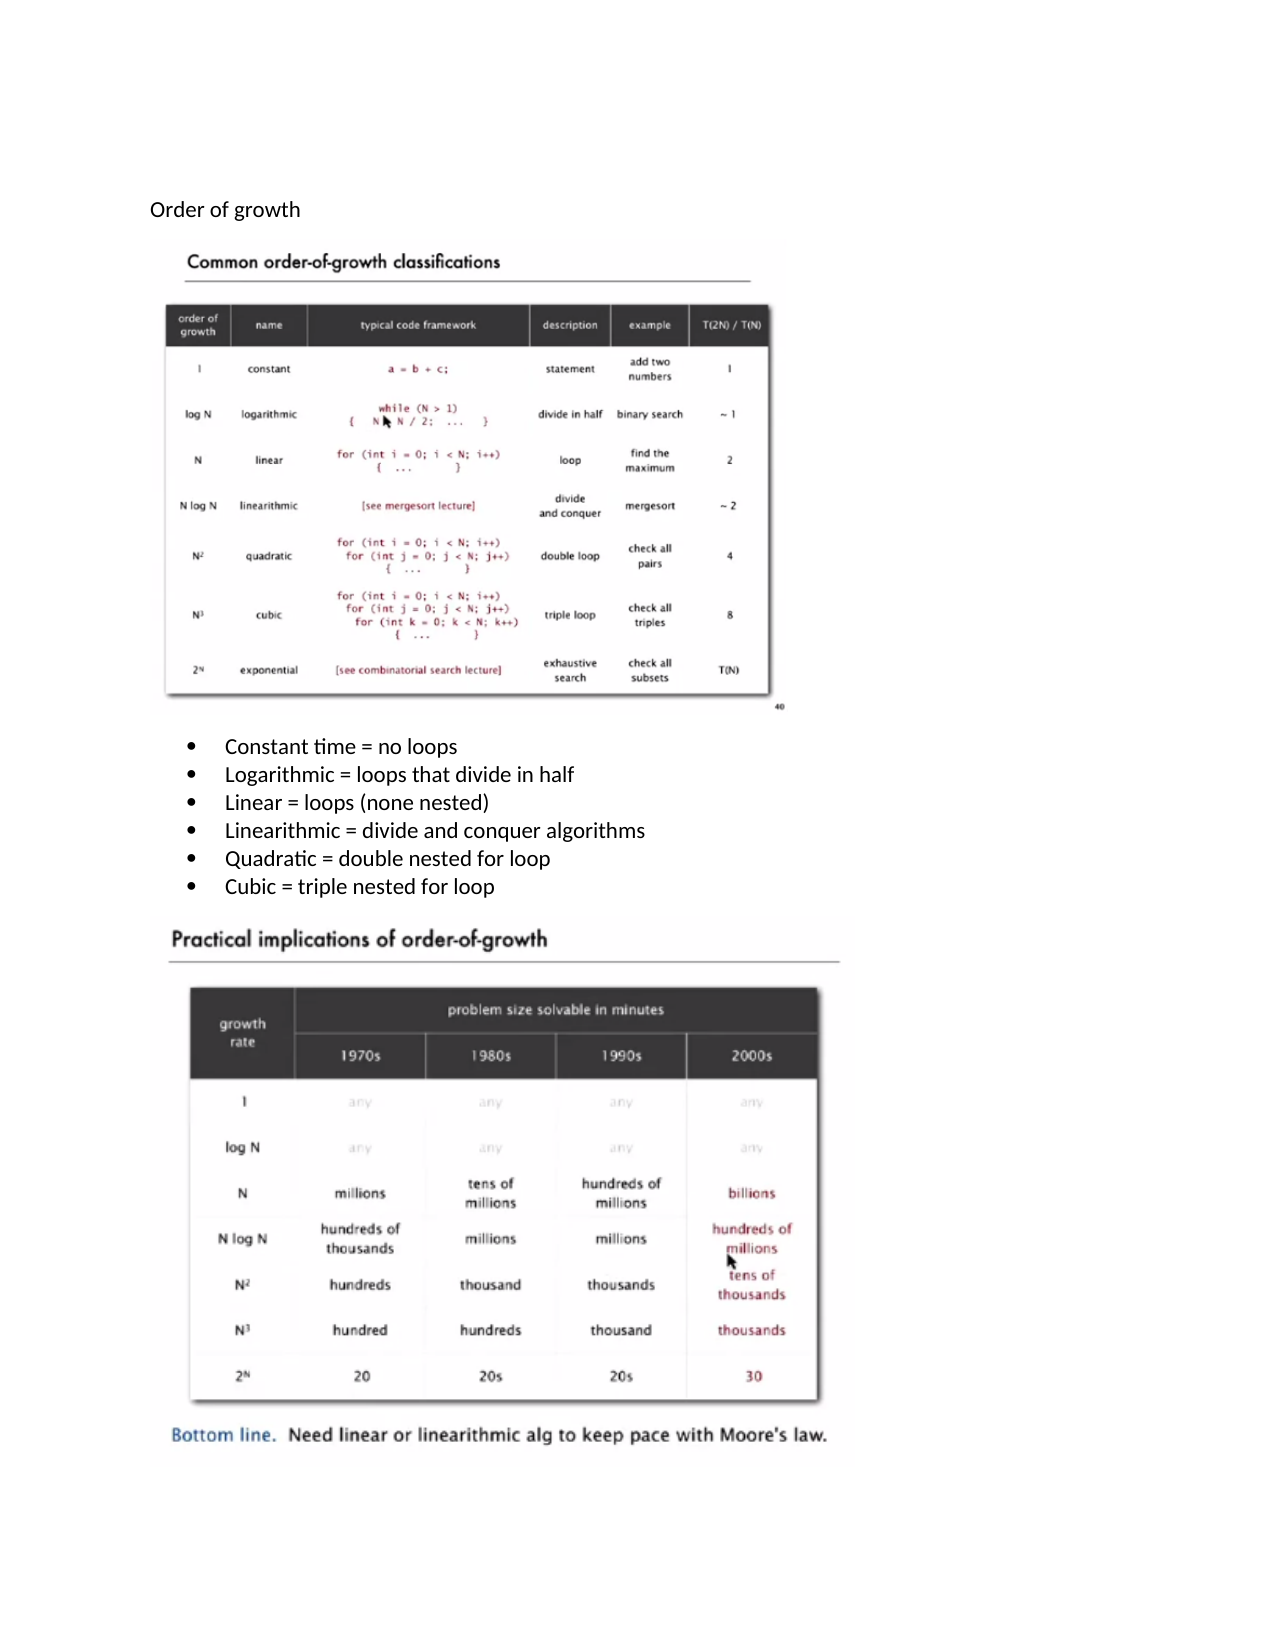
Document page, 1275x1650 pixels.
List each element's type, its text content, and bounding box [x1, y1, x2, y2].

list Quadratic = double nested for loop [187, 844, 1125, 872]
text Order of growth [150, 195, 1125, 223]
list Logarithmic = loops that divide in half [187, 760, 1125, 788]
list Linearithmic = divide and conquer algorithms [187, 816, 1125, 844]
list Linear = loops (none nested) [187, 788, 1125, 816]
picture [150, 916, 855, 1467]
picture [150, 239, 788, 715]
list Cubic = triple nested for loop [187, 872, 1125, 900]
list Constant time = no loops [187, 732, 1125, 760]
